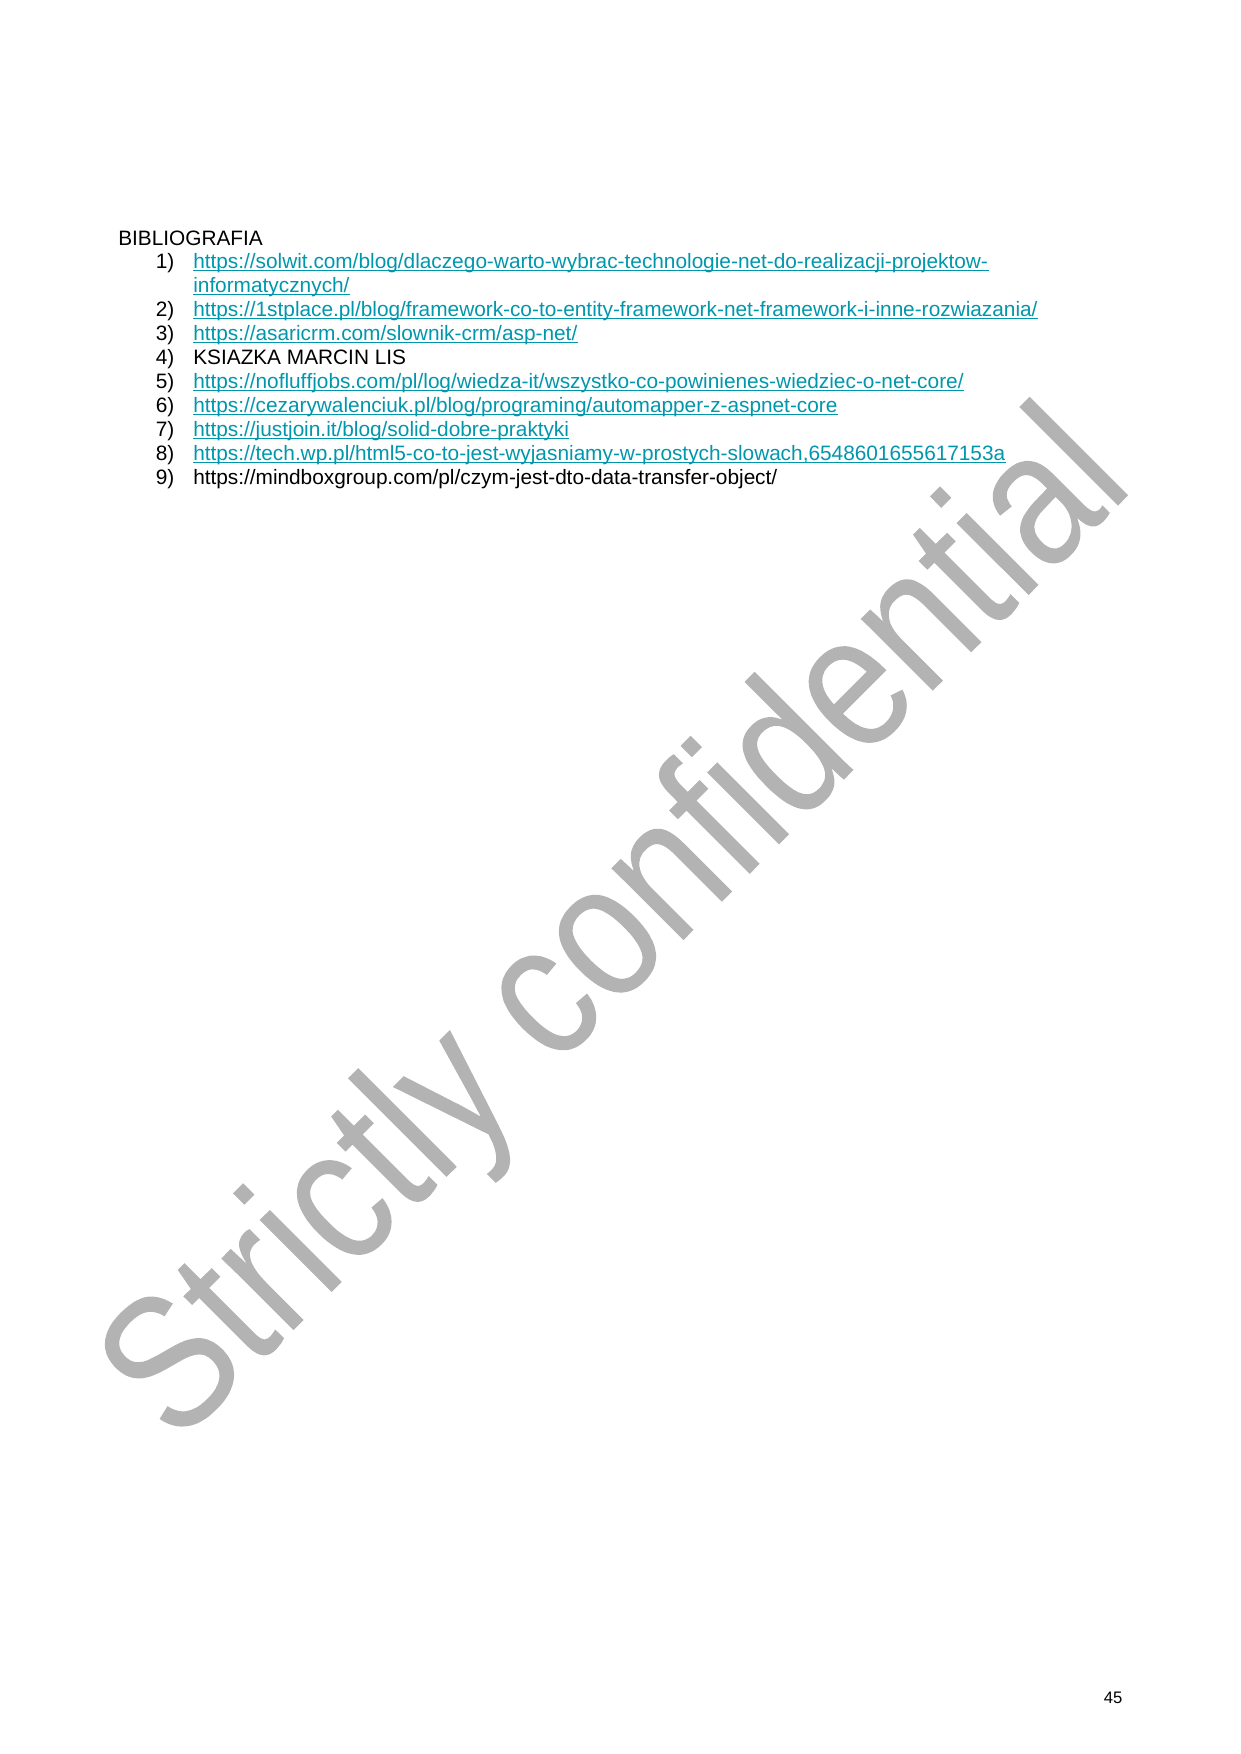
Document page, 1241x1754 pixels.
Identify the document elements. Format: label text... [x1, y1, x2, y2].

list KSIAZKA MARCIN LIS [156, 345, 1122, 369]
list https://mindboxgroup.com/pl/czym-jest-dto-data-transfer-object/ [156, 465, 1122, 489]
list https://1stplace.pl/blog/framework-co-to-entity-framework-net-framework-i-inne-rozwiazania/ [156, 297, 1122, 321]
list https://tech.wp.pl/html5-co-to-jest-wyjasniamy-w-prostych-slowach,6548601655617153a [156, 441, 1122, 465]
list https://cezarywalenciuk.pl/blog/programing/automapper-z-aspnet-core [156, 393, 1122, 417]
list https://nofluffjobs.com/pl/log/wiedza-it/wszystko-co-powinienes-wiedziec-o-net-core/ [156, 369, 1122, 393]
text BIBLIOGRAFIA [118, 225, 1122, 249]
list https://justjoin.it/blog/solid-dobre-praktyki [156, 417, 1122, 441]
list https://asaricrm.com/slownik-crm/asp-net/ [156, 321, 1122, 345]
list https://solwit.com/blog/dlaczego-warto-wybrac-technologie-net-do-realizacji-projektow-informatycznych/ [156, 249, 1122, 297]
